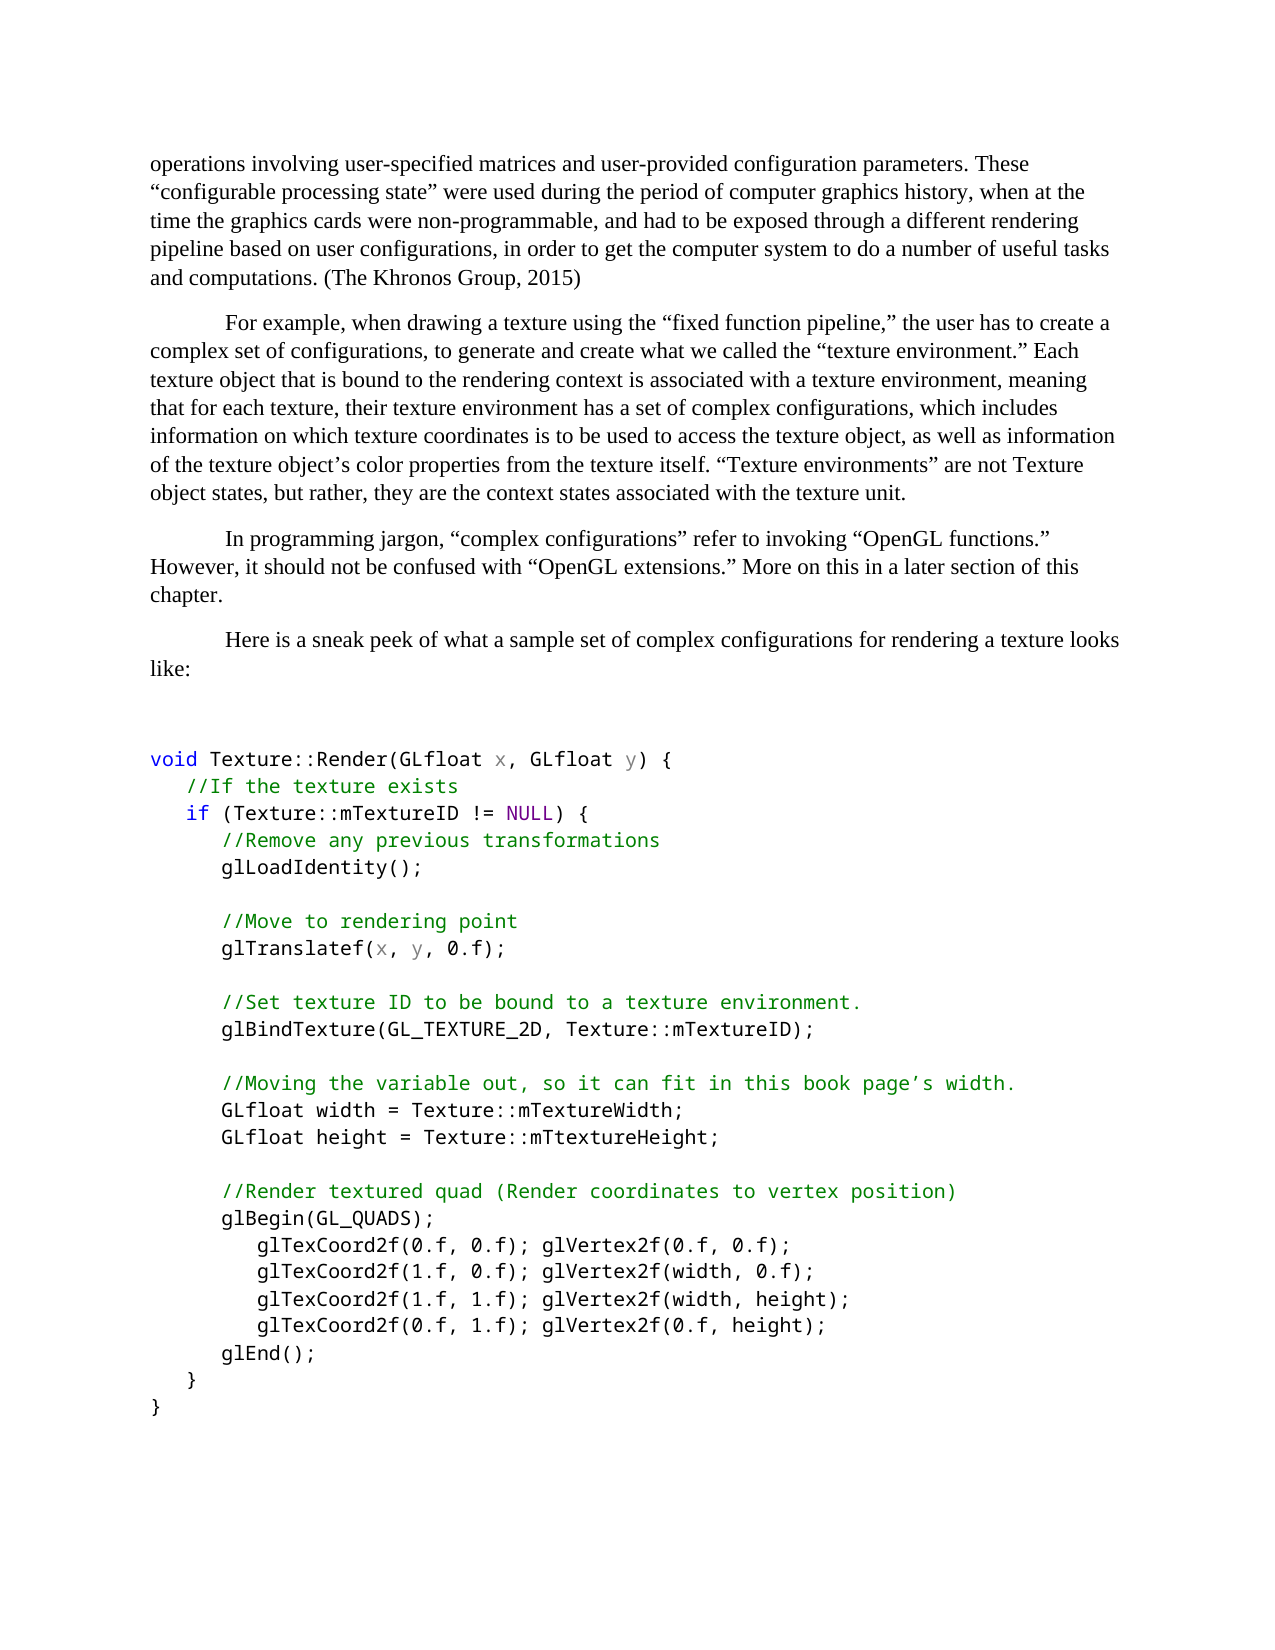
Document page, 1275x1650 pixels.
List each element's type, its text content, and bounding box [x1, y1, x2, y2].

text } [150, 1393, 1125, 1420]
text //Render textured quad (Render coordinates to vertex position) [150, 1177, 1125, 1204]
text glEnd(); [150, 1339, 1125, 1366]
text GLfloat height = Texture::mTtextureHeight; [150, 1123, 1125, 1150]
text glTexCoord2f(1.f, 1.f); glVertex2f(width, height); [150, 1285, 1125, 1312]
text glTranslatef(x, y, 0.f); [150, 934, 1125, 961]
text glTexCoord2f(0.f, 1.f); glVertex2f(0.f, height); [150, 1312, 1125, 1339]
text In programming jargon, “complex configurations” refer to invoking “OpenGL functions.” However, it should not be confused with “OpenGL extensions.” More on this in a later section of this chapter. [150, 524, 1125, 608]
text //Set texture ID to be bound to a texture environment. [150, 988, 1125, 1015]
text //Move to rendering point [150, 907, 1125, 934]
text //Remove any previous transformations [150, 826, 1125, 853]
text glBindTexture(GL_TEXTURE_2D, Texture::mTextureID); [150, 1015, 1125, 1042]
text For example, when drawing a texture using the “fixed function pipeline,” the user has to create a complex set of configurations, to generate and create what we called the “texture environment.” Each texture object that is bound to the rendering context is associated with a texture environment, meaning that for each texture, their texture environment has a set of complex configurations, which includes information on which texture coordinates is to be used to access the texture object, as well as information of the texture object’s color properties from the texture itself. “Texture environments” are not Texture object states, but rather, they are the context states associated with the texture unit. [150, 309, 1125, 506]
text Here is a sneak peek of what a sample set of complex configurations for rendering a texture looks like: [150, 627, 1125, 681]
text glTexCoord2f(1.f, 0.f); glVertex2f(width, 0.f); [150, 1258, 1125, 1285]
text if (Texture::mTextureID != NULL) { [150, 799, 1125, 826]
text glTexCoord2f(0.f, 0.f); glVertex2f(0.f, 0.f); [150, 1231, 1125, 1258]
text } [150, 1366, 1125, 1393]
text glLoadIdentity(); [150, 853, 1125, 880]
text glBegin(GL_QUADS); [150, 1204, 1125, 1231]
text //If the texture exists [150, 772, 1125, 799]
text void Texture::Render(GLfloat x, GLfloat y) { [150, 745, 1125, 772]
text //Moving the variable out, so it can fit in this book page’s width. [150, 1069, 1125, 1096]
text GLfloat width = Texture::mTextureWidth; [150, 1096, 1125, 1123]
